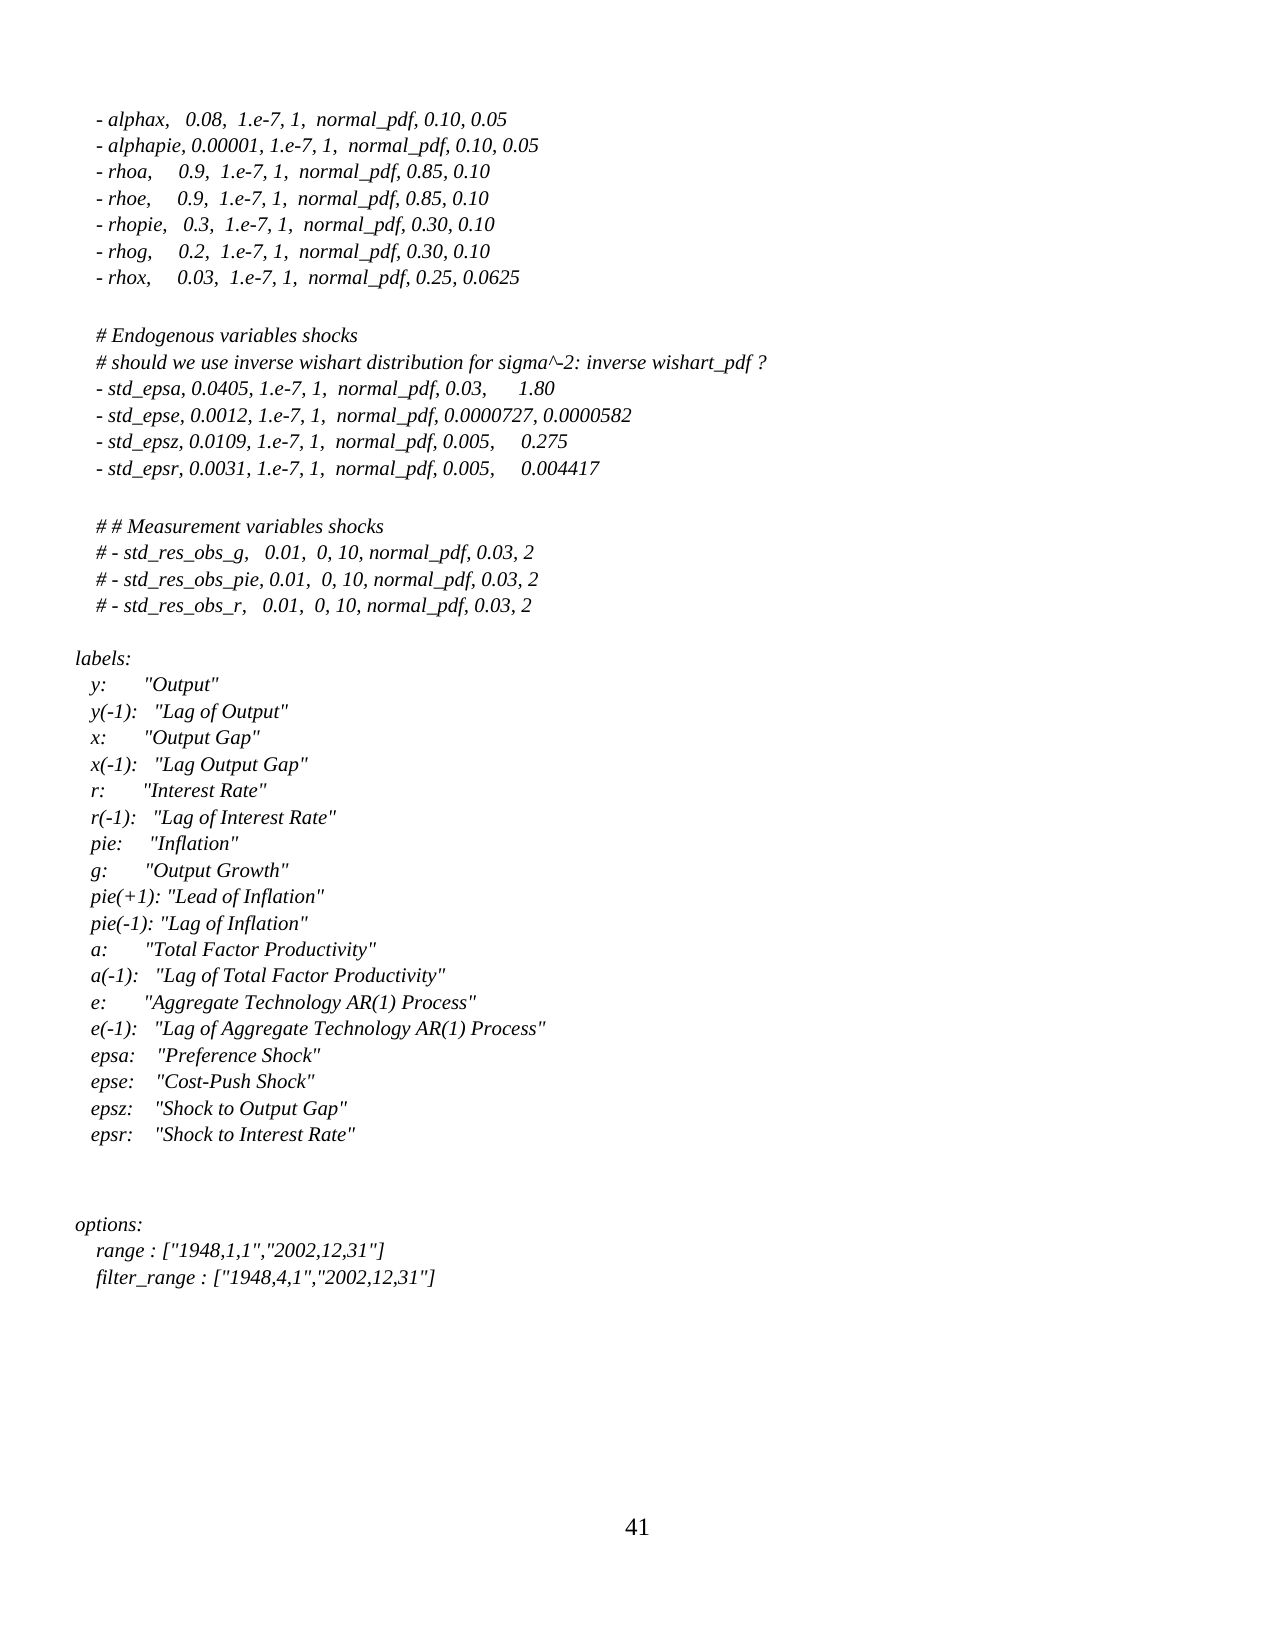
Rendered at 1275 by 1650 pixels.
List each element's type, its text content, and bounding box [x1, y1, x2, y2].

text epsa: "Preference Shock" [75, 1043, 1200, 1067]
text pie(-1): "Lag of Inflation" [75, 911, 1200, 934]
text r: "Interest Rate" [75, 778, 1200, 802]
text - rhoa, 0.9, 1.e-7, 1, normal_pdf, 0.85, 0.10 [75, 159, 1200, 183]
text # - std_res_obs_pie, 0.01, 0, 10, normal_pdf, 0.03, 2 [75, 567, 1200, 591]
text r(-1): "Lag of Interest Rate" [75, 805, 1200, 829]
text # - std_res_obs_r, 0.01, 0, 10, normal_pdf, 0.03, 2 [75, 593, 1200, 617]
text - alphax, 0.08, 1.e-7, 1, normal_pdf, 0.10, 0.05 [75, 107, 1200, 131]
text labels: [75, 646, 1200, 670]
text x(-1): "Lag Output Gap" [75, 752, 1200, 776]
text y: "Output" [75, 672, 1200, 696]
text range : ["1948,1,1","2002,12,31"] [75, 1238, 1200, 1262]
text epsz: "Shock to Output Gap" [75, 1096, 1200, 1120]
text pie: "Inflation" [75, 831, 1200, 855]
text - std_epsa, 0.0405, 1.e-7, 1, normal_pdf, 0.03, 1.80 [75, 376, 1200, 400]
text # Endogenous variables shocks [75, 323, 1200, 347]
text pie(+1): "Lead of Inflation" [75, 884, 1200, 908]
text filter_range : ["1948,4,1","2002,12,31"] [75, 1265, 1200, 1289]
text # should we use inverse wishart distribution for sigma^-2: inverse wishart_pdf ? [75, 350, 1200, 374]
text a(-1): "Lag of Total Factor Productivity" [75, 963, 1200, 987]
text - alphapie, 0.00001, 1.e-7, 1, normal_pdf, 0.10, 0.05 [75, 133, 1200, 157]
text - rhopie, 0.3, 1.e-7, 1, normal_pdf, 0.30, 0.10 [75, 212, 1200, 236]
text y(-1): "Lag of Output" [75, 699, 1200, 723]
text - std_epsz, 0.0109, 1.e-7, 1, normal_pdf, 0.005, 0.275 [75, 429, 1200, 453]
text e: "Aggregate Technology AR(1) Process" [75, 990, 1200, 1014]
text - rhog, 0.2, 1.e-7, 1, normal_pdf, 0.30, 0.10 [75, 239, 1200, 263]
text a: "Total Factor Productivity" [75, 937, 1200, 961]
text - rhox, 0.03, 1.e-7, 1, normal_pdf, 0.25, 0.0625 [75, 265, 1200, 289]
text - rhoe, 0.9, 1.e-7, 1, normal_pdf, 0.85, 0.10 [75, 186, 1200, 210]
text epsr: "Shock to Interest Rate" [75, 1122, 1200, 1146]
text e(-1): "Lag of Aggregate Technology AR(1) Process" [75, 1016, 1200, 1040]
text options: [75, 1212, 1200, 1236]
text - std_epsr, 0.0031, 1.e-7, 1, normal_pdf, 0.005, 0.004417 [75, 456, 1200, 480]
text epse: "Cost-Push Shock" [75, 1069, 1200, 1093]
text x: "Output Gap" [75, 725, 1200, 749]
text - std_epse, 0.0012, 1.e-7, 1, normal_pdf, 0.0000727, 0.0000582 [75, 403, 1200, 427]
text # - std_res_obs_g, 0.01, 0, 10, normal_pdf, 0.03, 2 [75, 540, 1200, 564]
text g: "Output Growth" [75, 858, 1200, 882]
text # # Measurement variables shocks [75, 514, 1200, 538]
